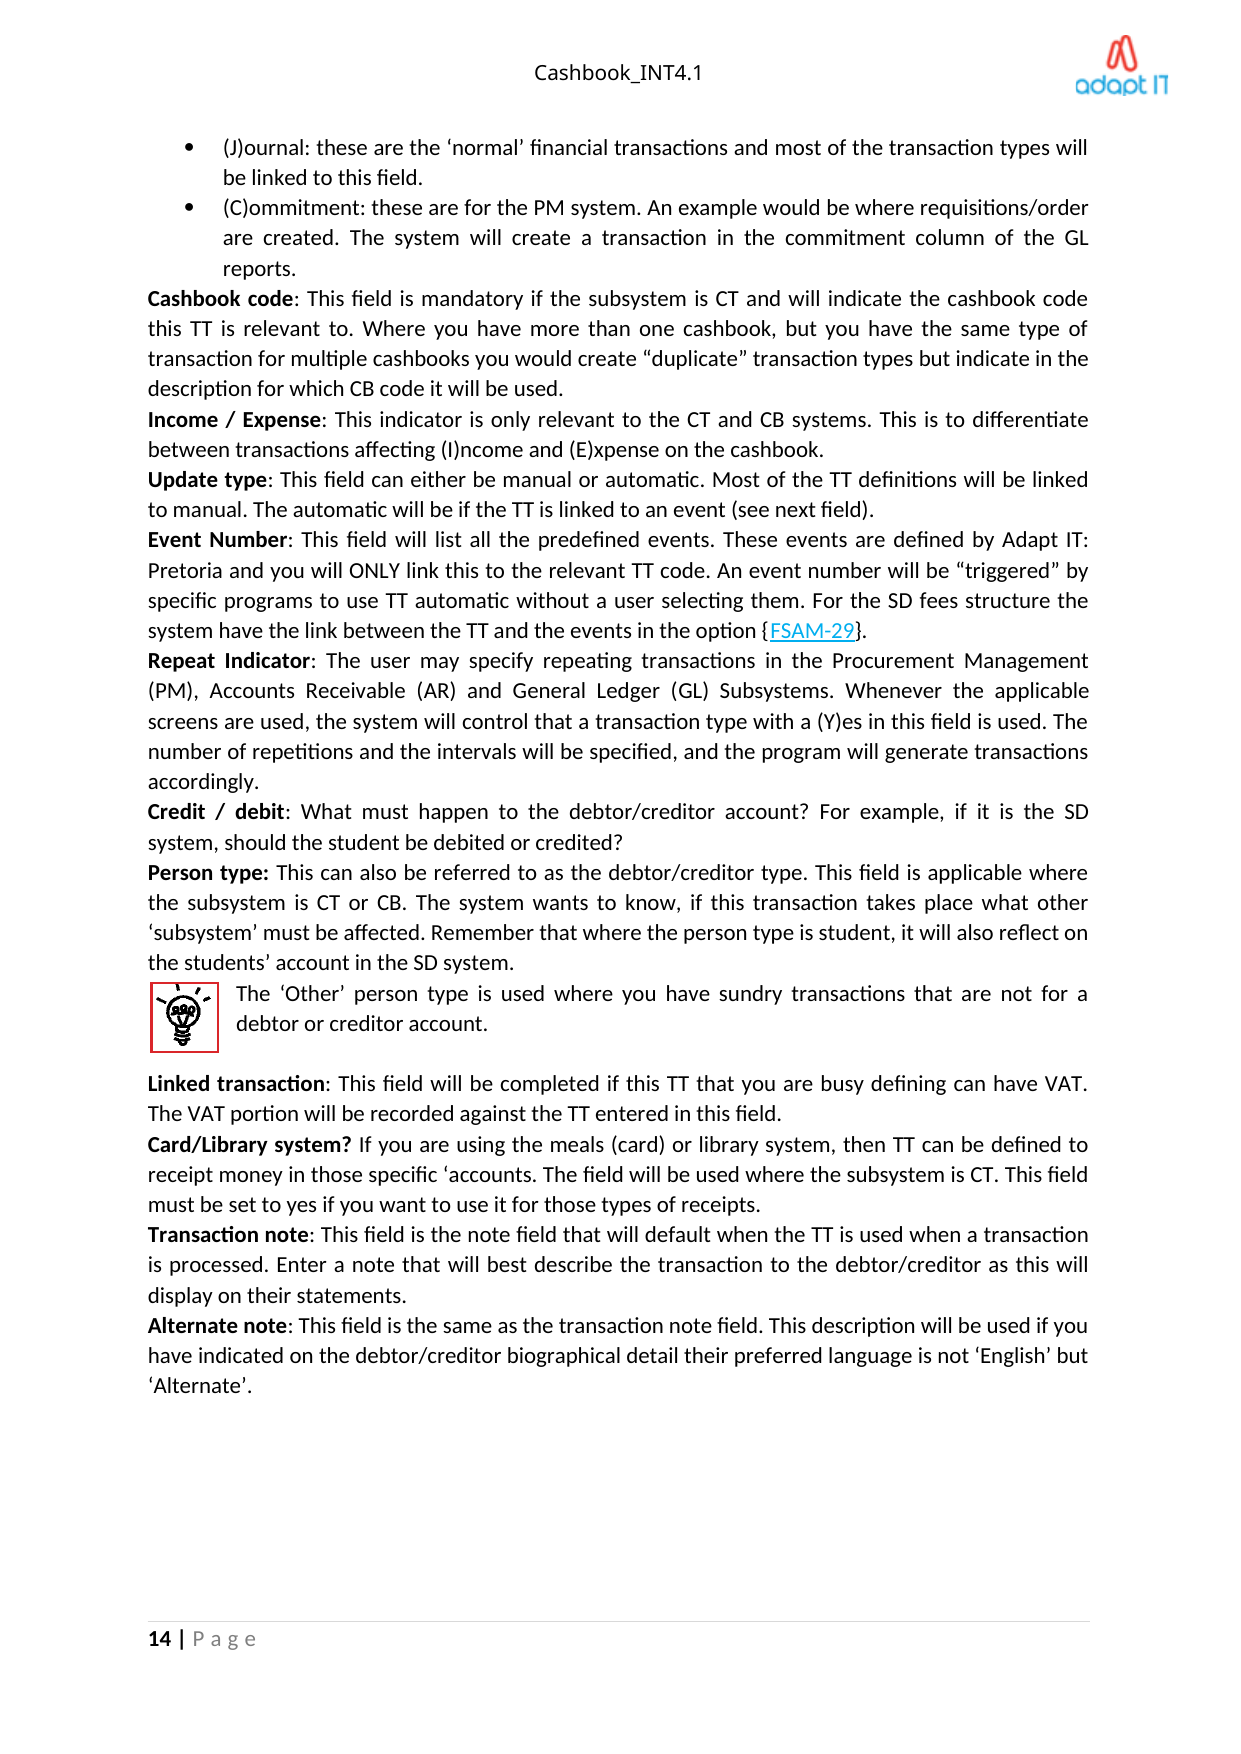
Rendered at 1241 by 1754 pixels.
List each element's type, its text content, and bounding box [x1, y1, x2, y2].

text Alternate note: This field is the same as the transaction note field. This description will be used if you have indicated on the debtor/creditor biographical detail their preferred language is not ‘English’ but ‘Alternate’. [148, 1311, 1090, 1399]
text Credit / debit: What must happen to the debtor/creditor account? For example, if it is the SD system, should the student be debited or credited? [148, 797, 1090, 856]
text Cashbook code: This field is mandatory if the subsystem is CT and will indicate the cashbook code this TT is relevant to. Where you have more than one cashbook, but you have the same type of transaction for multiple cashbooks you would create “duplicate” transaction types but indicate in the description for which CB code it will be used. [148, 284, 1090, 403]
text Linked transaction: This field will be completed if this TT that you are busy defining can have VAT. The VAT portion will be recorded against the TT entered in this field. [148, 1069, 1090, 1128]
text Event Number: This field will list all the predefined events. These events are defined by Adapt IT: Pretoria and you will ONLY link this to the relevant TT code. An event number will be “triggered” by specific programs to use TT automatic without a user selecting them. For the SD fees structure the system have the link between the TT and the events in the option {FSAM-29}. [148, 526, 1090, 644]
text Income / Expense: This indicator is only relevant to the CT and CB systems. This is to differentiate between transactions affecting (I)ncome and (E)xpense on the cashbook. [148, 405, 1090, 463]
list (C)ommitment: these are for the PM system. An example would be where requisitions/order are created. The system will create a transaction in the commitment column of the GL reports. [185, 193, 1090, 282]
text The ‘Other’ person type is used where you have sundry transactions that are not for a debtor or creditor account. [148, 979, 1090, 1037]
text Card/Library system? If you are using the meals (card) or library system, then TT can be defined to receipt money in those specific ‘accounts. The field will be used where the subsystem is CT. This field must be set to yes if you want to use it for those types of receipts. [148, 1130, 1090, 1218]
text Update type: This field can either be manual or automatic. Most of the TT definitions will be linked to manual. The automatic will be if the TT is linked to an event (see next field). [148, 465, 1090, 523]
text Repeat Indicator: The user may specify repeating transactions in the Procurement Management (PM), Accounts Receivable (AR) and General Ledger (GL) Subsystems. Whenever the applicable screens are used, the system will control that a transaction type with a (Y)es in this field is used. The number of repetitions and the intervals will be specified, and the program will generate transactions accordingly. [148, 646, 1090, 795]
list (J)ournal: these are the ‘normal’ financial transactions and most of the transaction types will be linked to this field. [185, 133, 1090, 191]
text Transaction note: This field is the note field that will default when the TT is used when a transaction is processed. Enter a note that will best describe the transaction to the debtor/creditor as this will display on their statements. [148, 1220, 1090, 1309]
text Person type: This can also be referred to as the debtor/creditor type. This field is applicable where the subsystem is CT or CB. The system wants to know, if this transaction takes place what other ‘subsystem’ must be affected. Remember that where the person type is student, it will also reflect on the students’ account in the SD system. [148, 858, 1090, 977]
